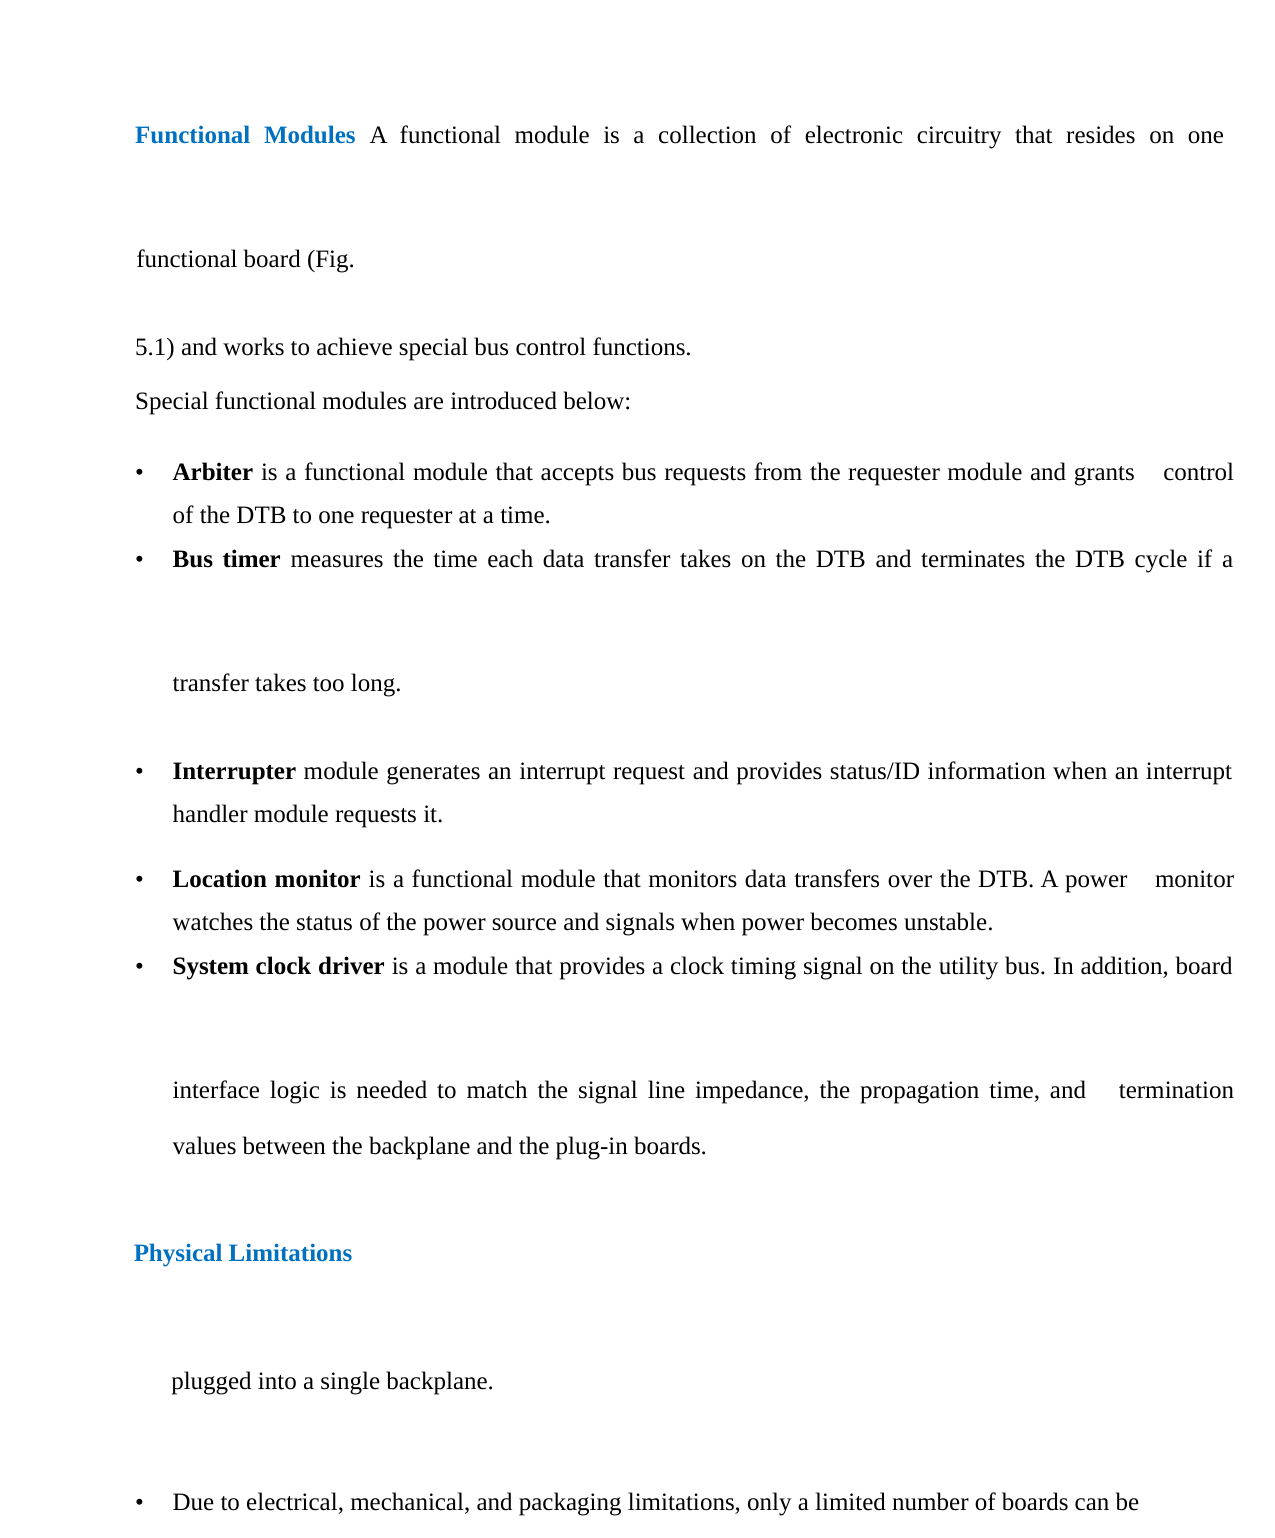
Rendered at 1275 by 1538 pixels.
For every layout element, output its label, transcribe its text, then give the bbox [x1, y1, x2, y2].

text 5.1) and works to achieve special bus control functions. [135, 332, 1234, 361]
list Interrupter module generates an interrupt request and provides status/ID information when an interrupt handler module requests it. [135, 756, 1234, 828]
text Functional Modules A functional module is a collection of electronic circuitry that resides on one functional board (Fig. [135, 120, 1225, 286]
list Arbiter is a functional module that accepts bus requests from the requester module and grants control of the DTB to one requester at a time. [135, 457, 1234, 529]
text plugged into a single backplane. [171, 1366, 1234, 1395]
text Special functional modules are introduced below: [135, 386, 1234, 415]
list Due to electrical, mechanical, and packaging limitations, only a limited number of boards can be [135, 1487, 1234, 1516]
list System clock driver is a module that provides a clock timing signal on the utility bus. In addition, board interface logic is needed to match the signal line impedance, the propagation time, and termination values between the backplane and the plug-in boards. [135, 951, 1234, 1160]
list Location monitor is a functional module that monitors data transfers over the DTB. A power monitor watches the status of the power source and signals when power becomes unstable. [135, 864, 1234, 936]
subtitle Physical Limitations [133, 1238, 1235, 1267]
list Bus timer measures the time each data transfer takes on the DTB and terminates the DTB cycle if a transfer takes too long. [135, 544, 1234, 710]
